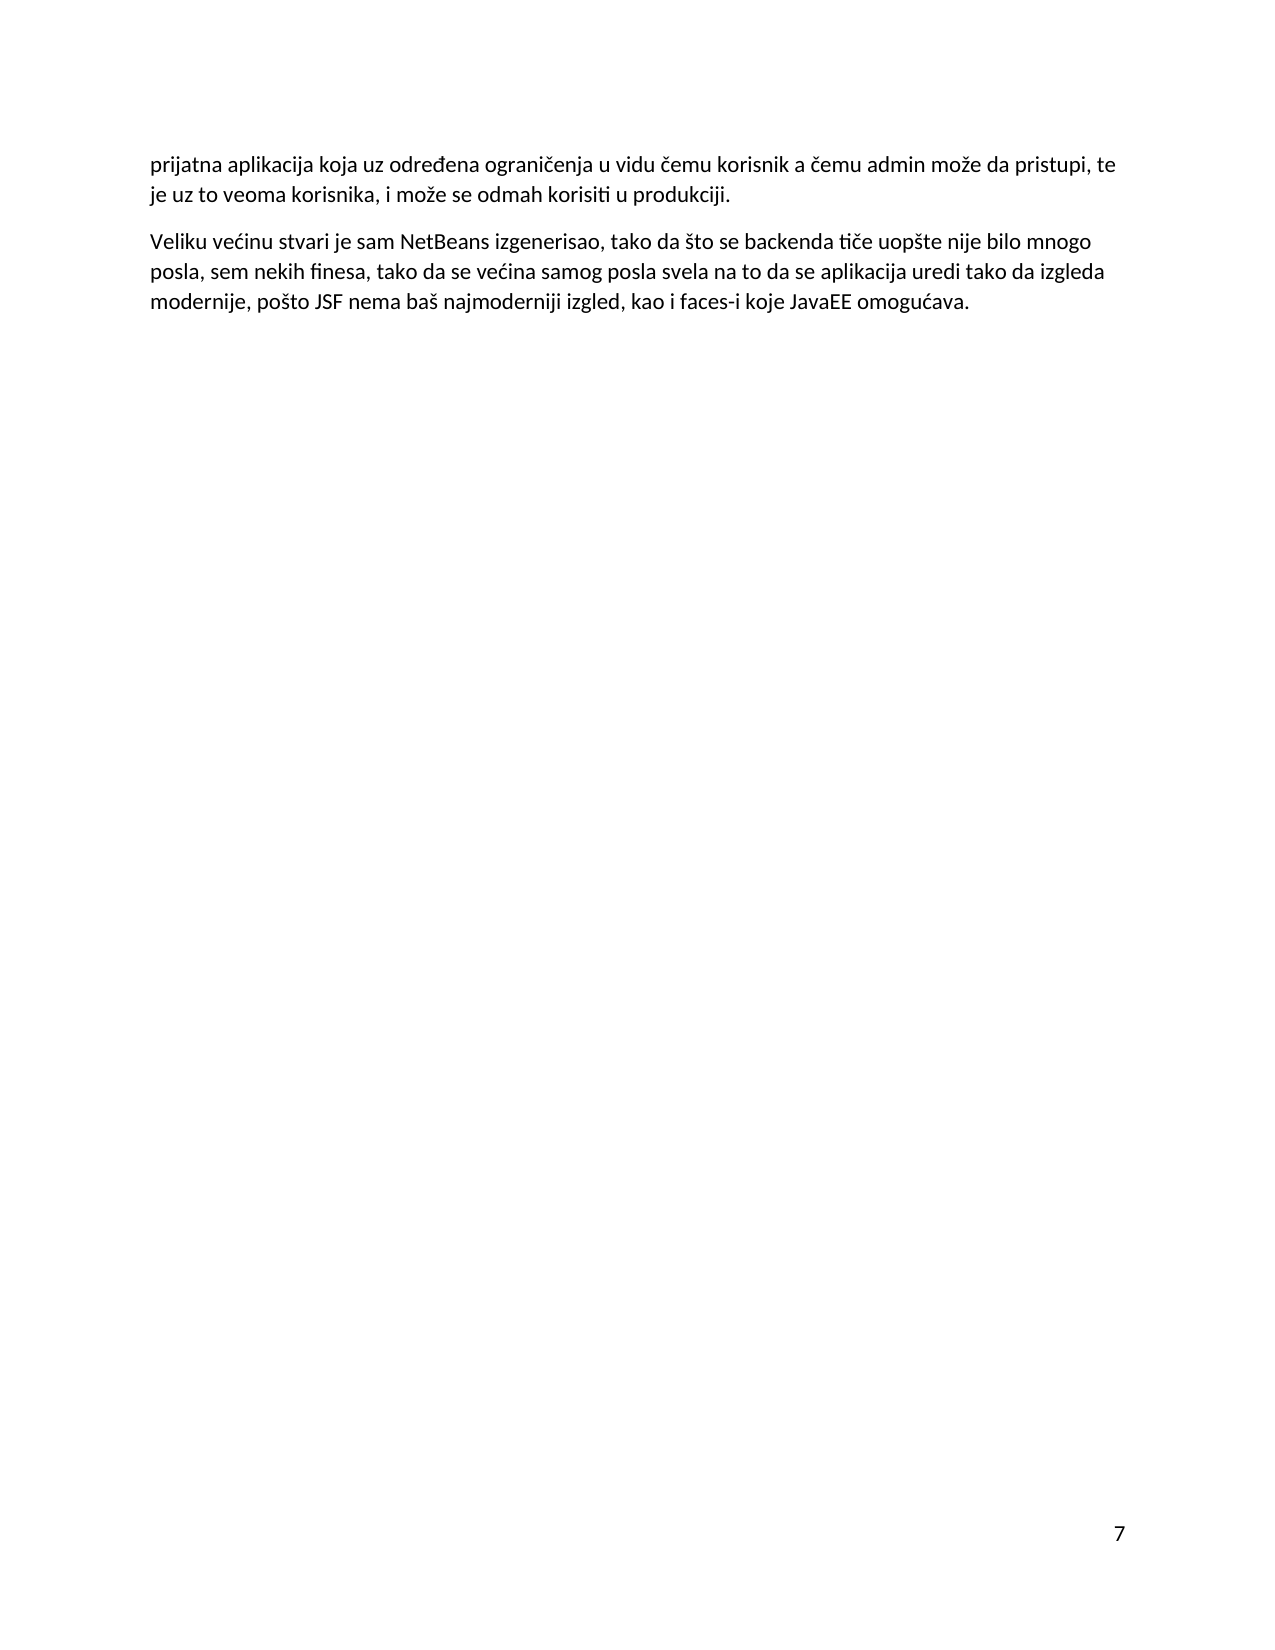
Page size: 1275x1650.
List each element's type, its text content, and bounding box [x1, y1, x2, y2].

text Veliku većinu stvari je sam NetBeans izgenerisao, tako da što se backenda tiče uopšte nije bilo mnogo posla, sem nekih finesa, tako da se većina samog posla svela na to da se aplikacija uredi tako da izgleda modernije, pošto JSF nema baš najmoderniji izgled, kao i faces-i koje JavaEE omogućava. [150, 227, 1125, 316]
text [150, 150, 1125, 208]
